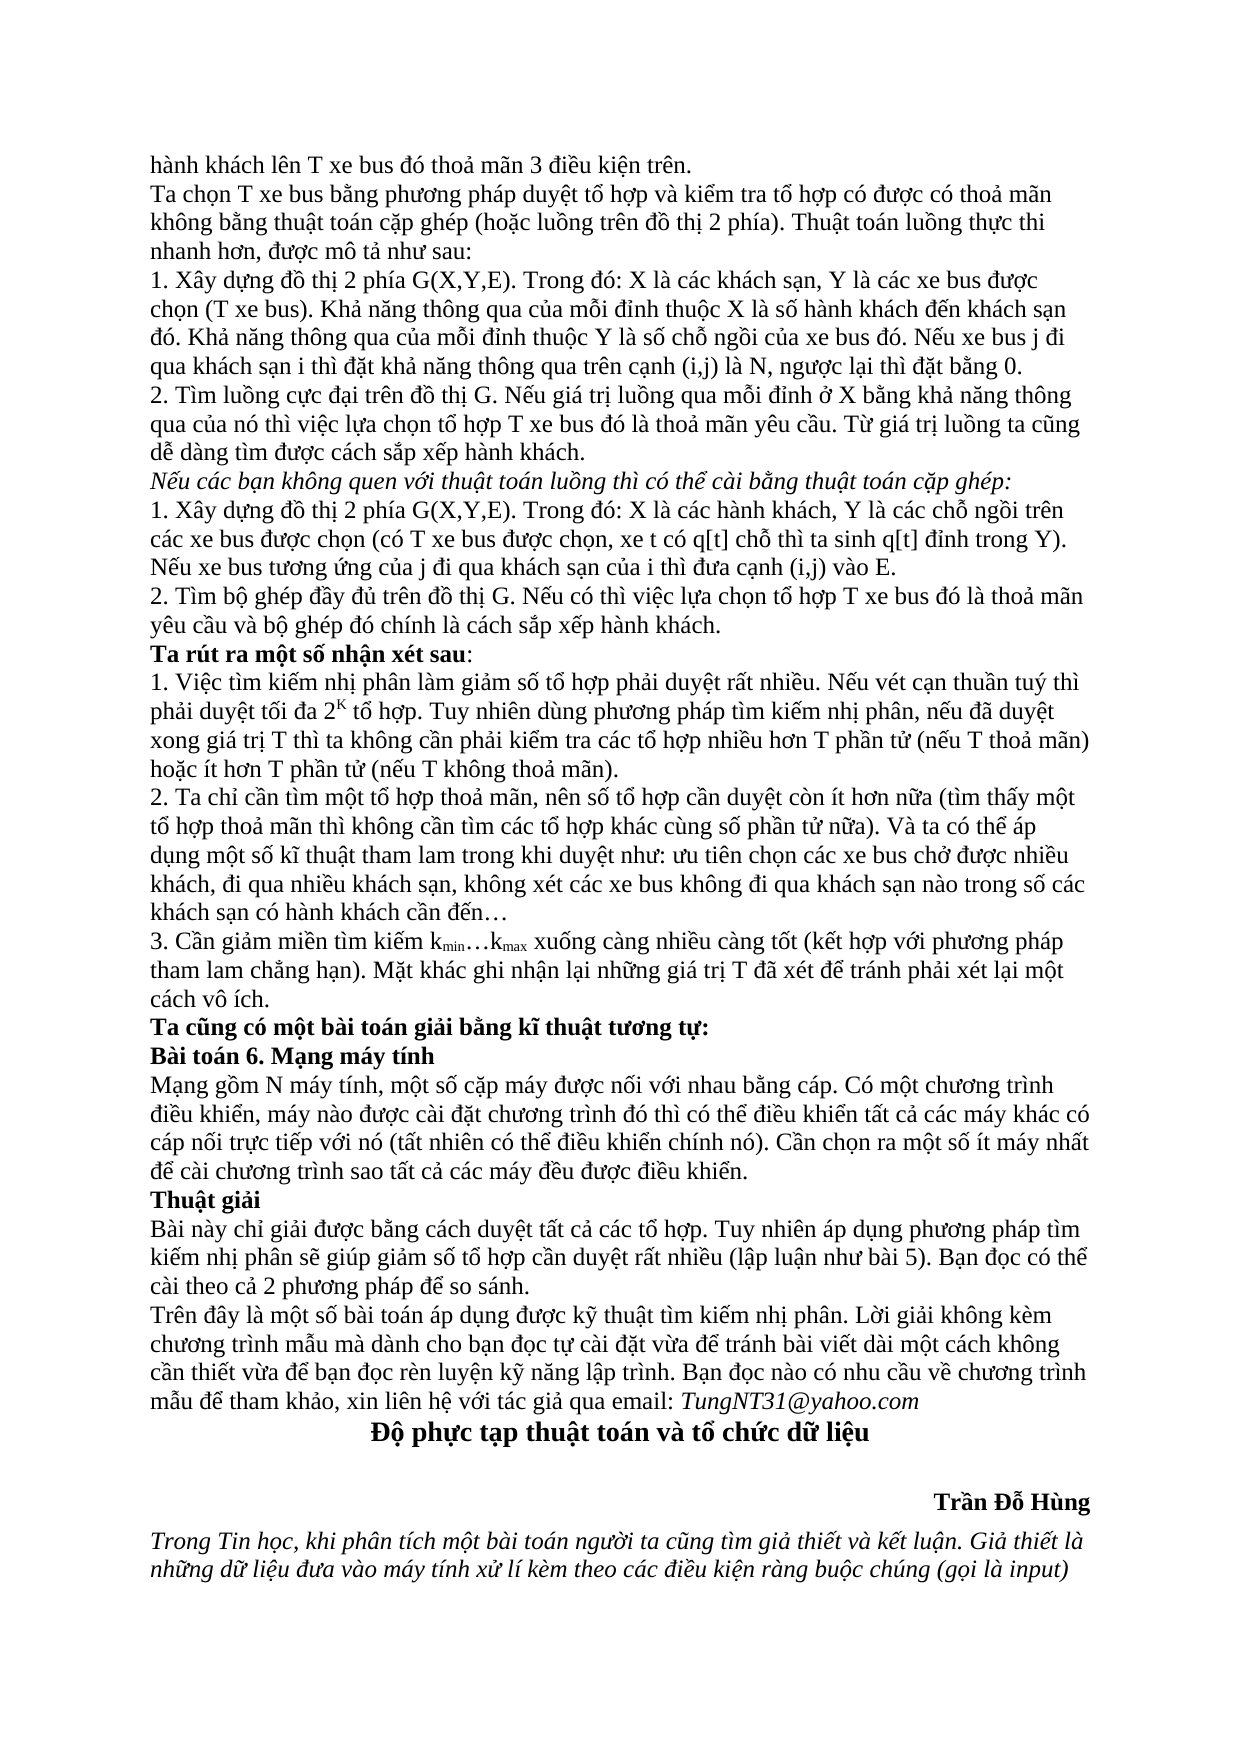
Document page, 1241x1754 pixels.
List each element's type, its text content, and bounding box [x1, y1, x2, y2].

text Trần Đỗ Hùng [150, 1487, 1090, 1515]
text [150, 150, 1090, 1415]
text Độ phực tạp thuật toán và tổ chức dữ liệu [150, 1415, 1090, 1447]
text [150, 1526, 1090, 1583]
